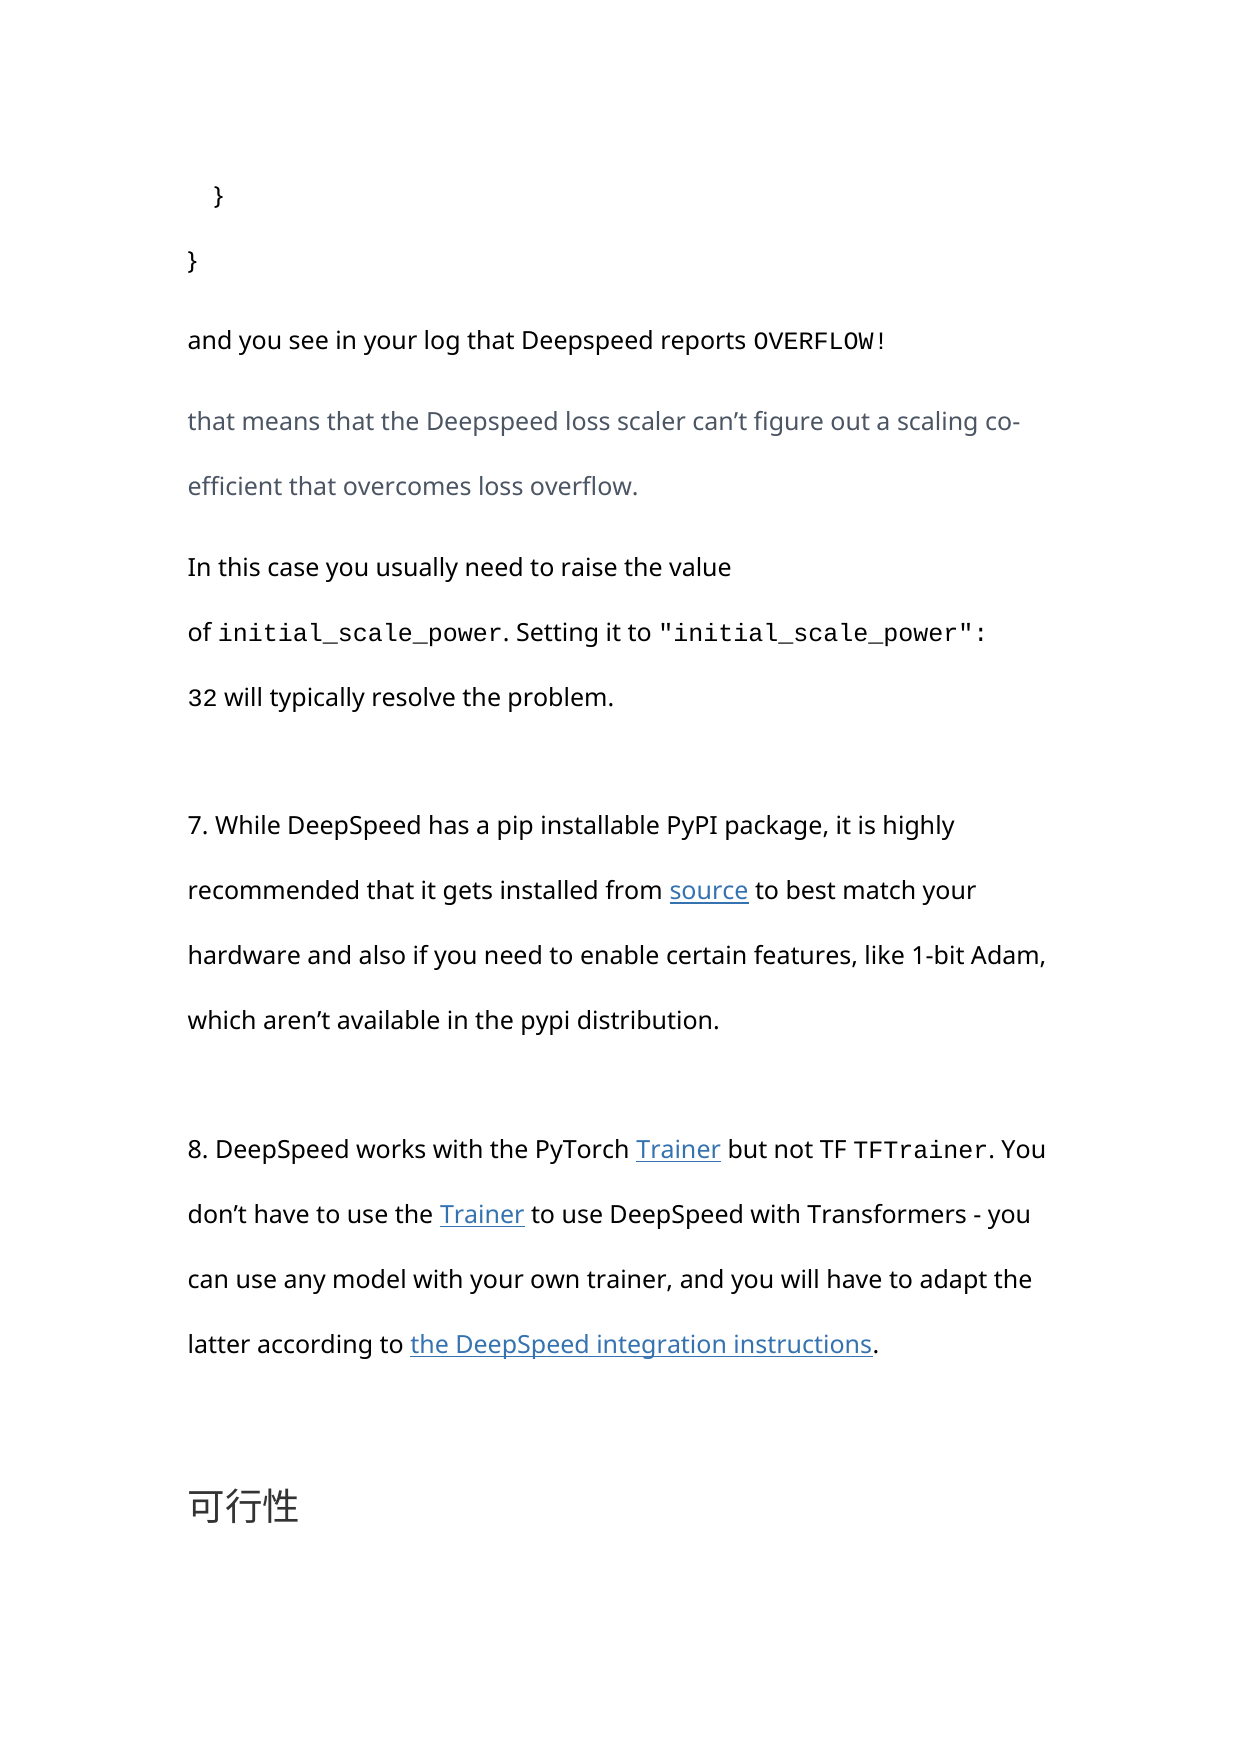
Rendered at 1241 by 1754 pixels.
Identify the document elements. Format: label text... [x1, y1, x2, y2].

text } [187, 227, 1053, 292]
text } [187, 162, 1053, 227]
text and you see in your log that Deepspeed reports OVERFLOW! [187, 308, 1053, 373]
text 7. While DeepSpeed has a pip installable PyPI package, it is highly recommended that it gets installed from source to best match your hardware and also if you need to enable certain features, like 1-bit Adam, which aren’t available in the pypi distribution. [187, 793, 1053, 1053]
text 8. DeepSpeed works with the PyTorch Trainer but not TF TFTrainer. You don’t have to use the Trainer to use DeepSpeed with Transformers - you can use any model with your own trainer, and you will have to adapt the latter according to the DeepSpeed integration instructions. [187, 1116, 1053, 1376]
subtitle 可行性 [187, 1471, 1053, 1536]
text In this case you usually need to raise the value of initial_scale_power. Setting it to "initial_scale_power": 32 will typically resolve the problem. [187, 534, 1053, 729]
text that means that the Deepspeed loss scaler can’t figure out a scaling co-efficient that overcomes loss overflow. [187, 388, 1053, 518]
